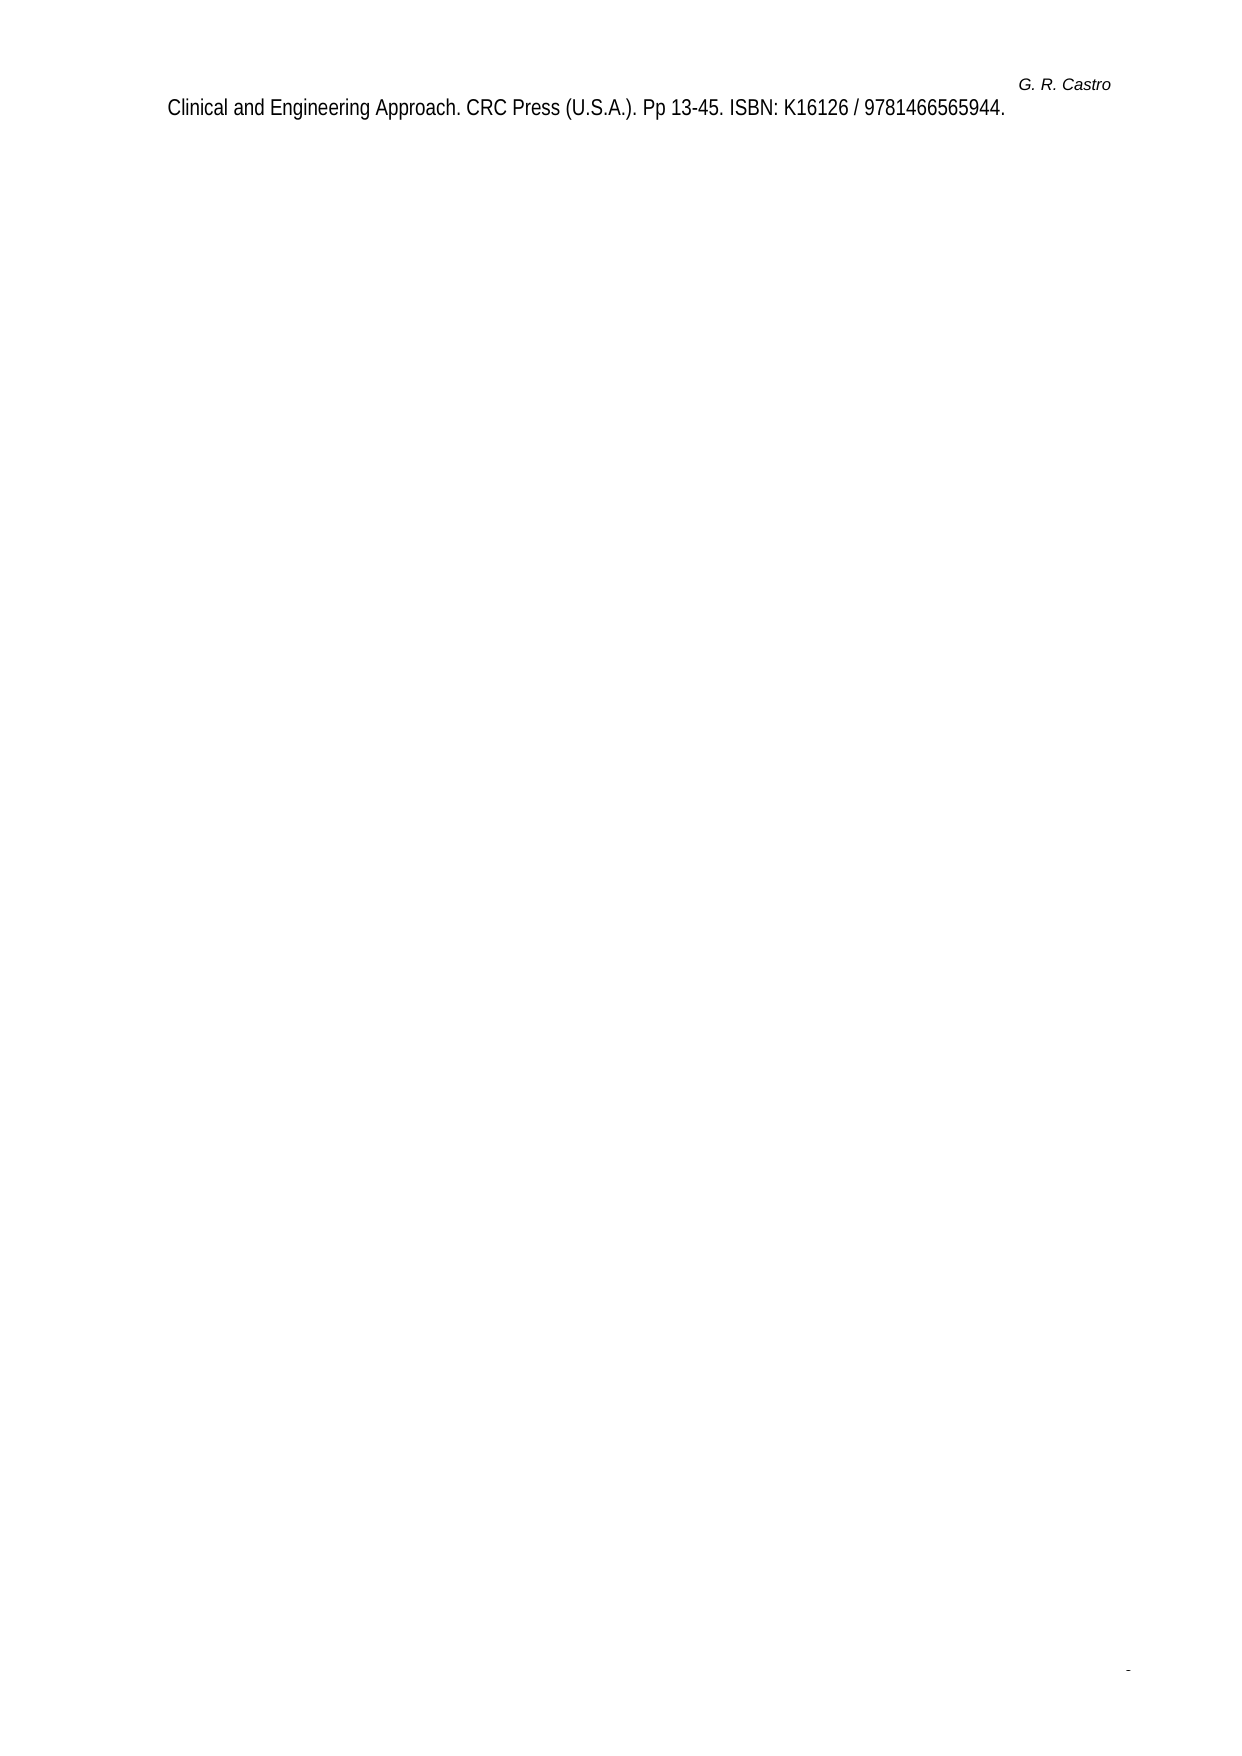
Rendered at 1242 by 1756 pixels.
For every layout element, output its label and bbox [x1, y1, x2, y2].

text [138, 94, 1157, 120]
